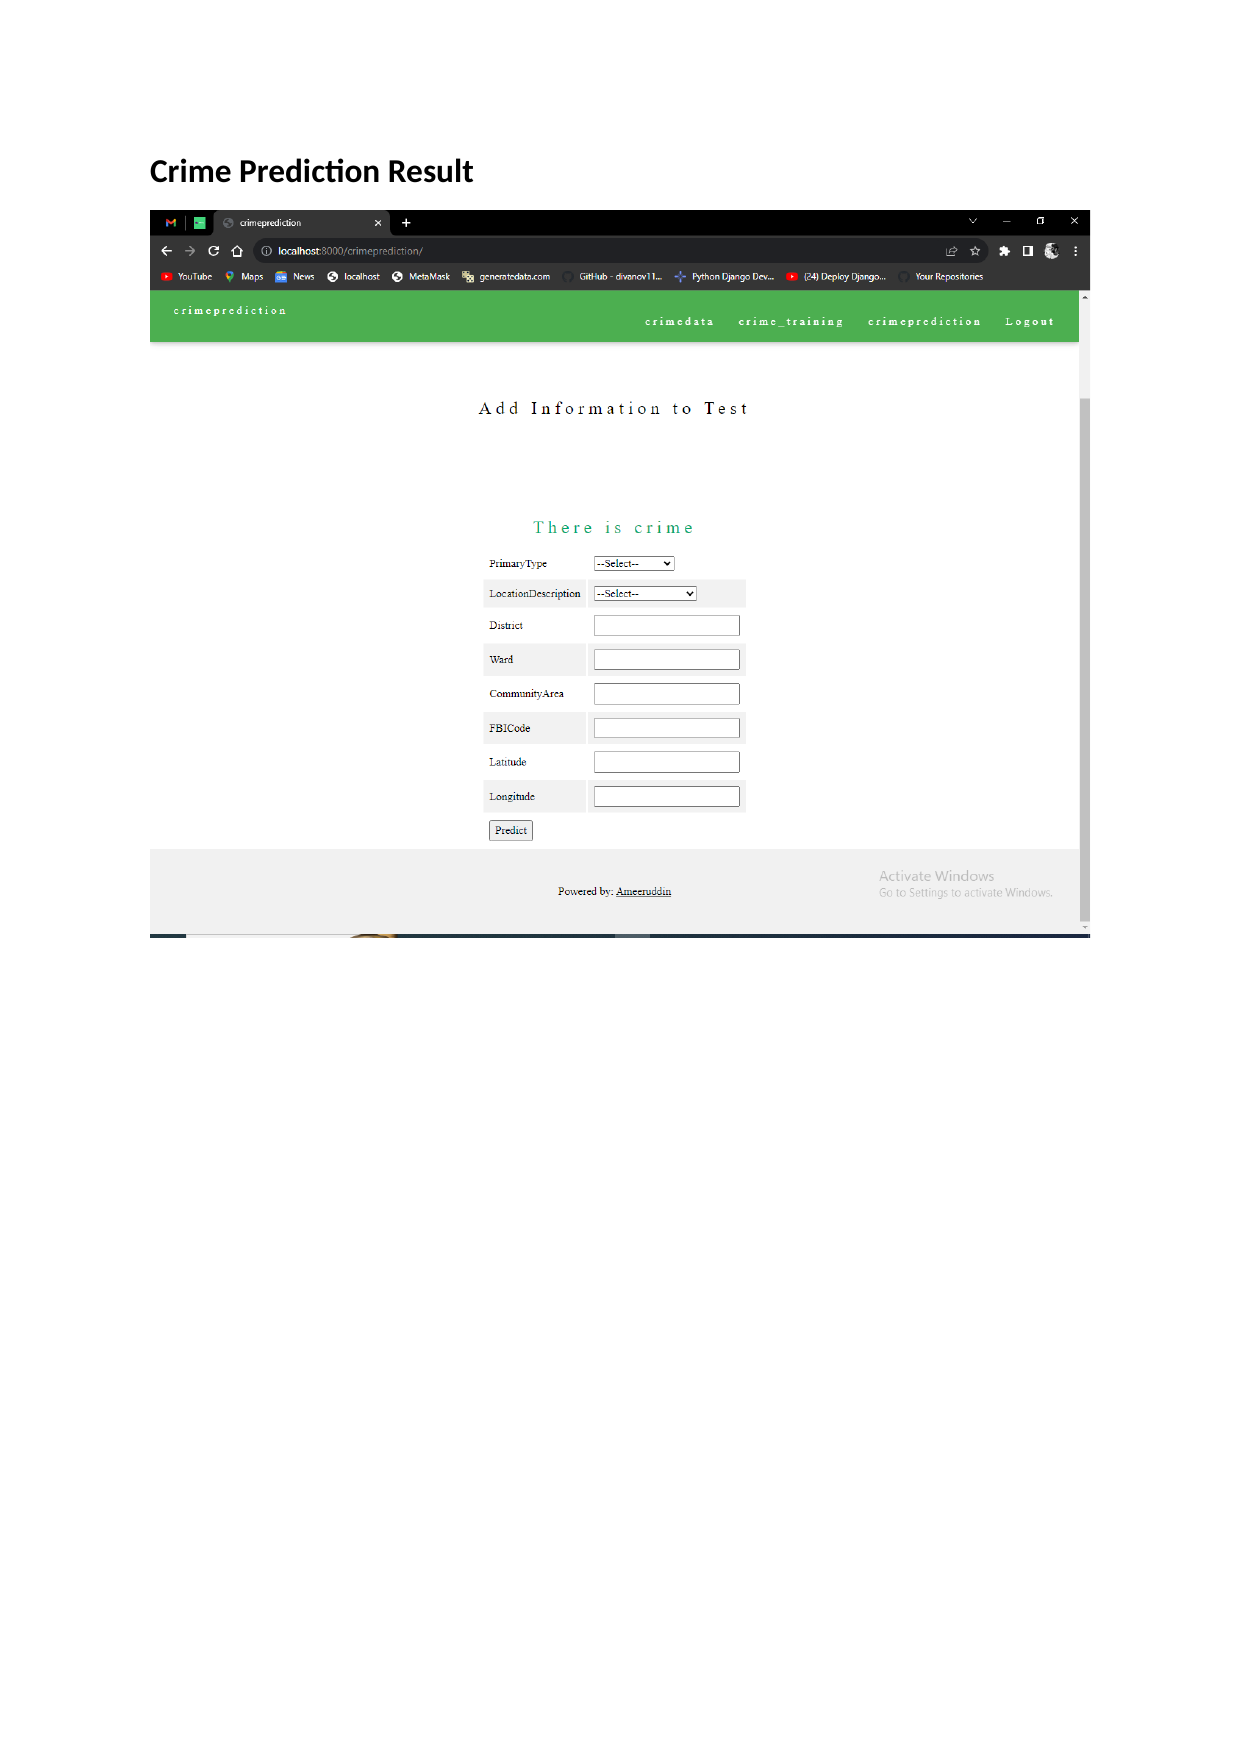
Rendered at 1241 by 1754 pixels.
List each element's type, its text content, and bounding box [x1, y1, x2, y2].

picture [150, 210, 1091, 938]
text Crime Prediction Result [150, 150, 1090, 191]
